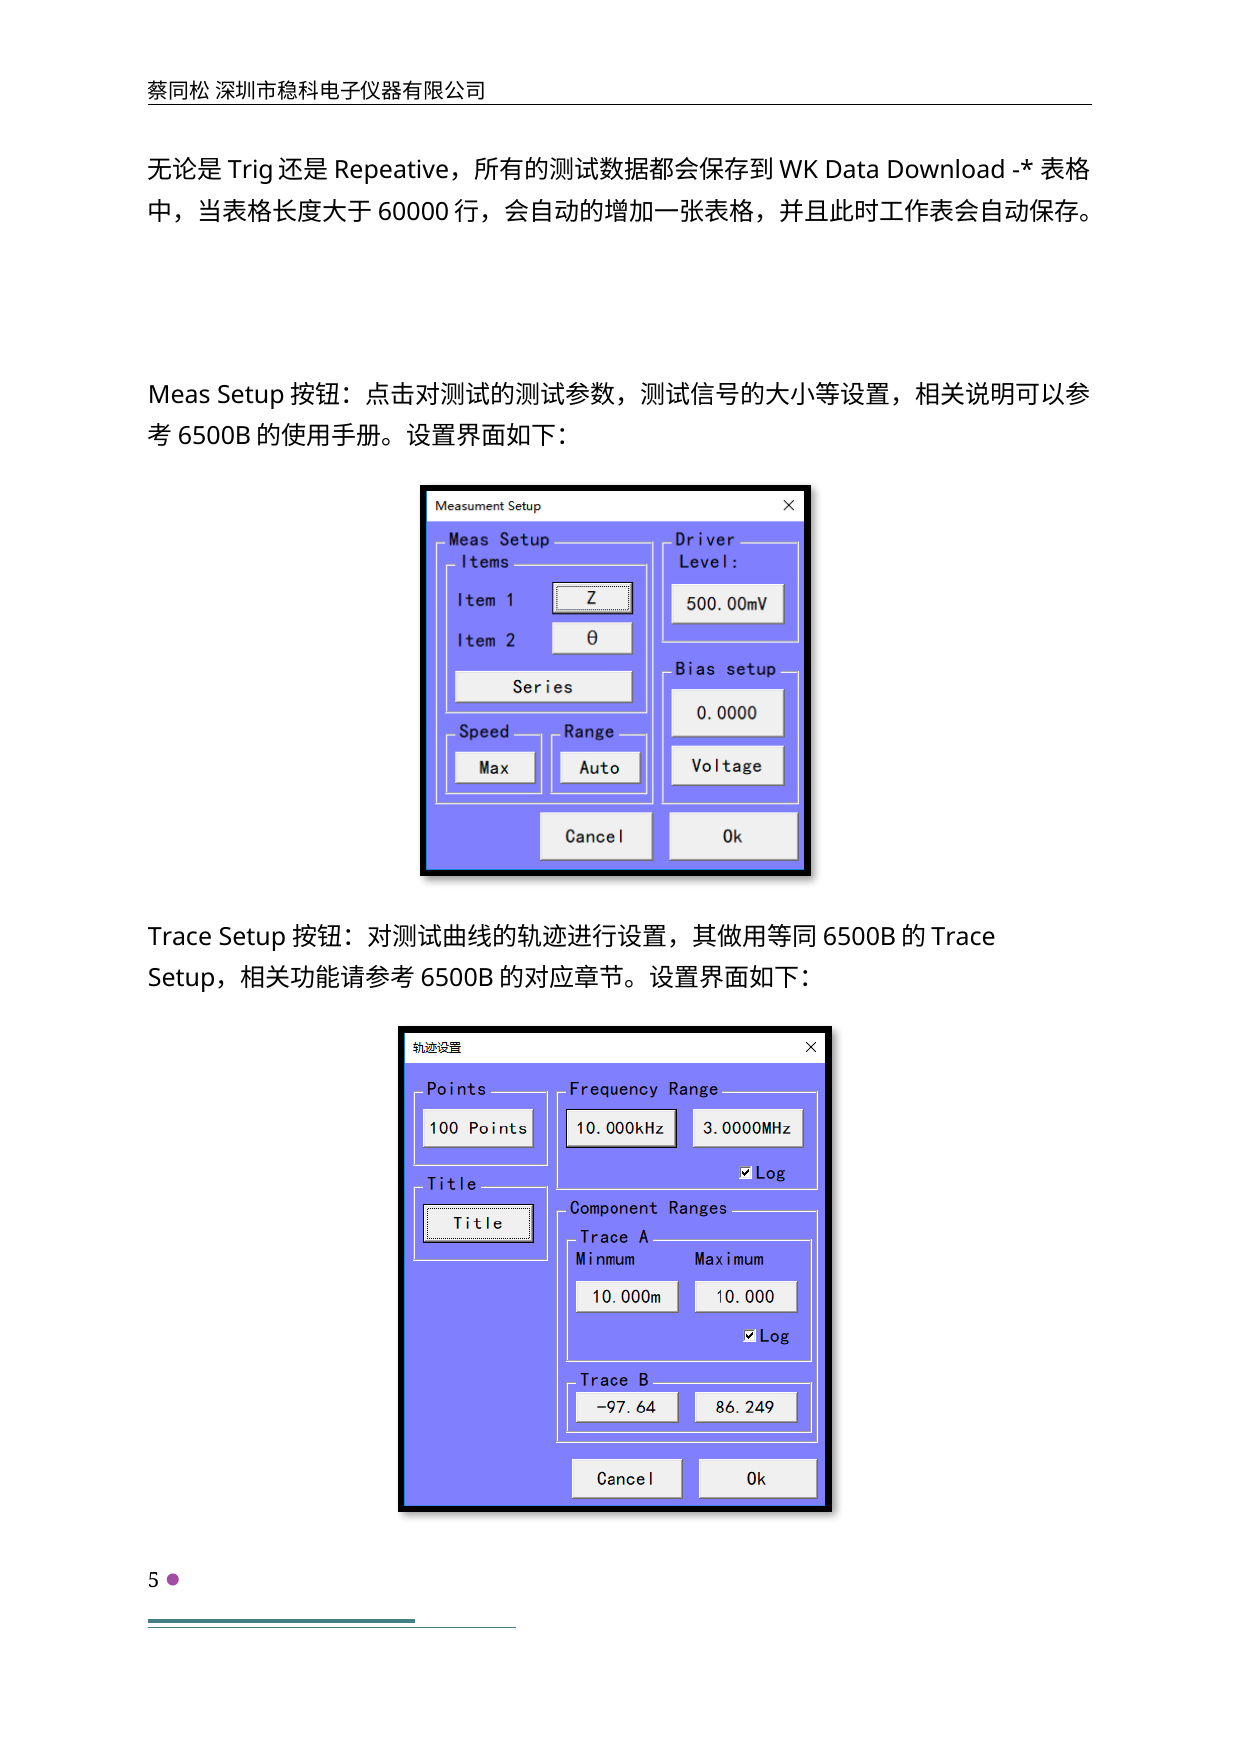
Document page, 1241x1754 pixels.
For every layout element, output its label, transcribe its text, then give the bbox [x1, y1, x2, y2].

text 无论是Trig还是Repeative，所有的测试数据都会保存到WK Data Download -* 表格中，当表格长度大于60000行，会自动的增加一张表格，并且此时工作表会自动保存。 [148, 150, 1092, 228]
picture [426, 491, 804, 870]
picture [404, 1033, 825, 1506]
text Trace Setup 按钮：对测试曲线的轨迹进行设置，其做用等同6500B的Trace Setup，相关功能请参考6500B的对应章节。设置界面如下： [148, 916, 1092, 994]
text Meas Setup按钮：点击对测试的测试参数，测试信号的大小等设置，相关说明可以参考6500B的使用手册。设置界面如下： [148, 374, 1092, 452]
